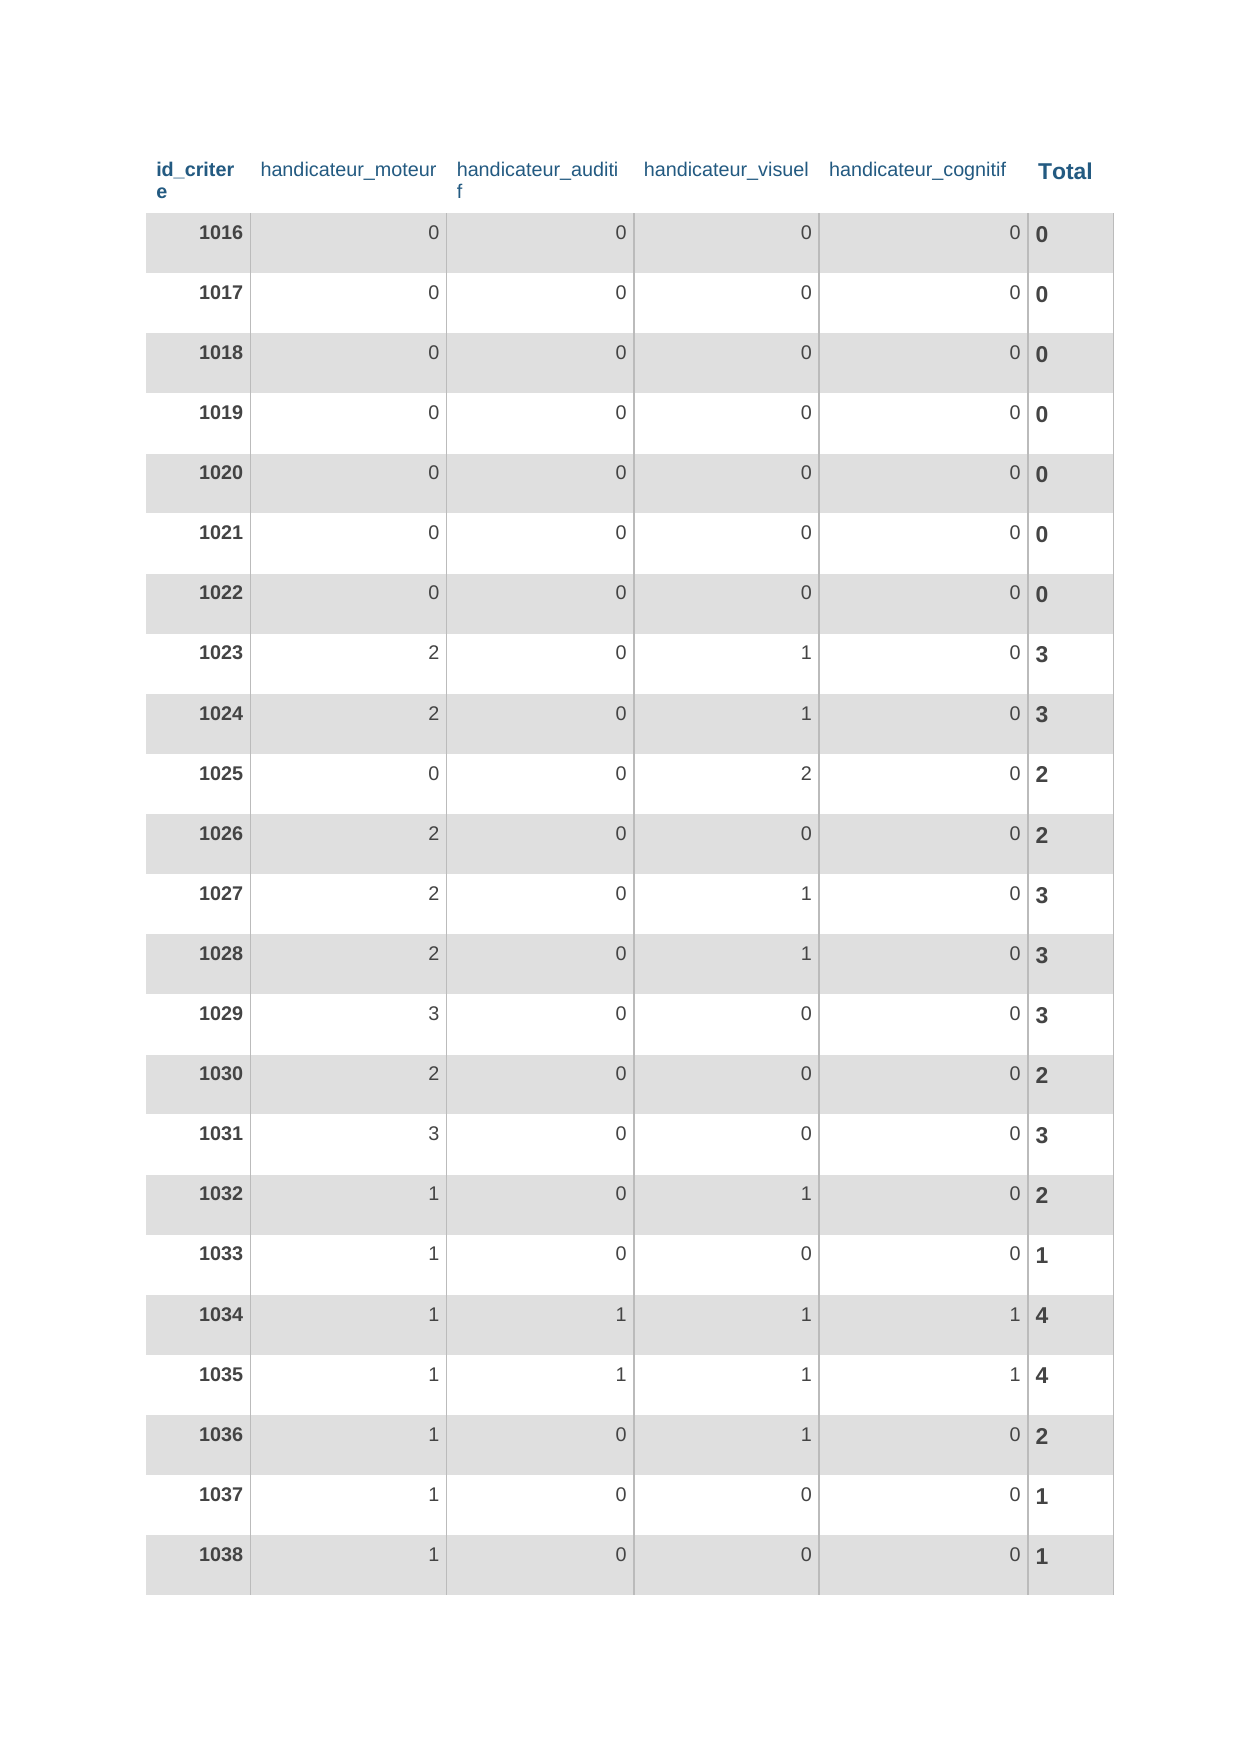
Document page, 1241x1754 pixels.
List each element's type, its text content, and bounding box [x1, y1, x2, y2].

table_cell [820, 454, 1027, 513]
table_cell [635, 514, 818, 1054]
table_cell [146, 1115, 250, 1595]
table_header handicateur_auditif [447, 148, 633, 213]
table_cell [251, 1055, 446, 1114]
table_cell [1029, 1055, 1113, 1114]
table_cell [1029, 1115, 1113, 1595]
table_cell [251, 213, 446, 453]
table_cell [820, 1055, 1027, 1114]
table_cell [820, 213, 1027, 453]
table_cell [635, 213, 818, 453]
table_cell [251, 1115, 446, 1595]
table_header handicateur_moteur [251, 148, 446, 213]
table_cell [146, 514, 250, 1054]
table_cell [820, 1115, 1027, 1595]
table_header Total [1029, 148, 1113, 213]
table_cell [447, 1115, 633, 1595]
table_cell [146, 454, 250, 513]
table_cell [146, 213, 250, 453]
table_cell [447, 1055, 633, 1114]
table_header handicateur_cognitif [820, 148, 1027, 213]
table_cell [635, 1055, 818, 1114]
table_header handicateur_visuel [635, 148, 818, 213]
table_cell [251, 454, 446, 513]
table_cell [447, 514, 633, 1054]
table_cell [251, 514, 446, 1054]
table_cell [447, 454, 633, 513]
table_header id_critere [146, 148, 250, 213]
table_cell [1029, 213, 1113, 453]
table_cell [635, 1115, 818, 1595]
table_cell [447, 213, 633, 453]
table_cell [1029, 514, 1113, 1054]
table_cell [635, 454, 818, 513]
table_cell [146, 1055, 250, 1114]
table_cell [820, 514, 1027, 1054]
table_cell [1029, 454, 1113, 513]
